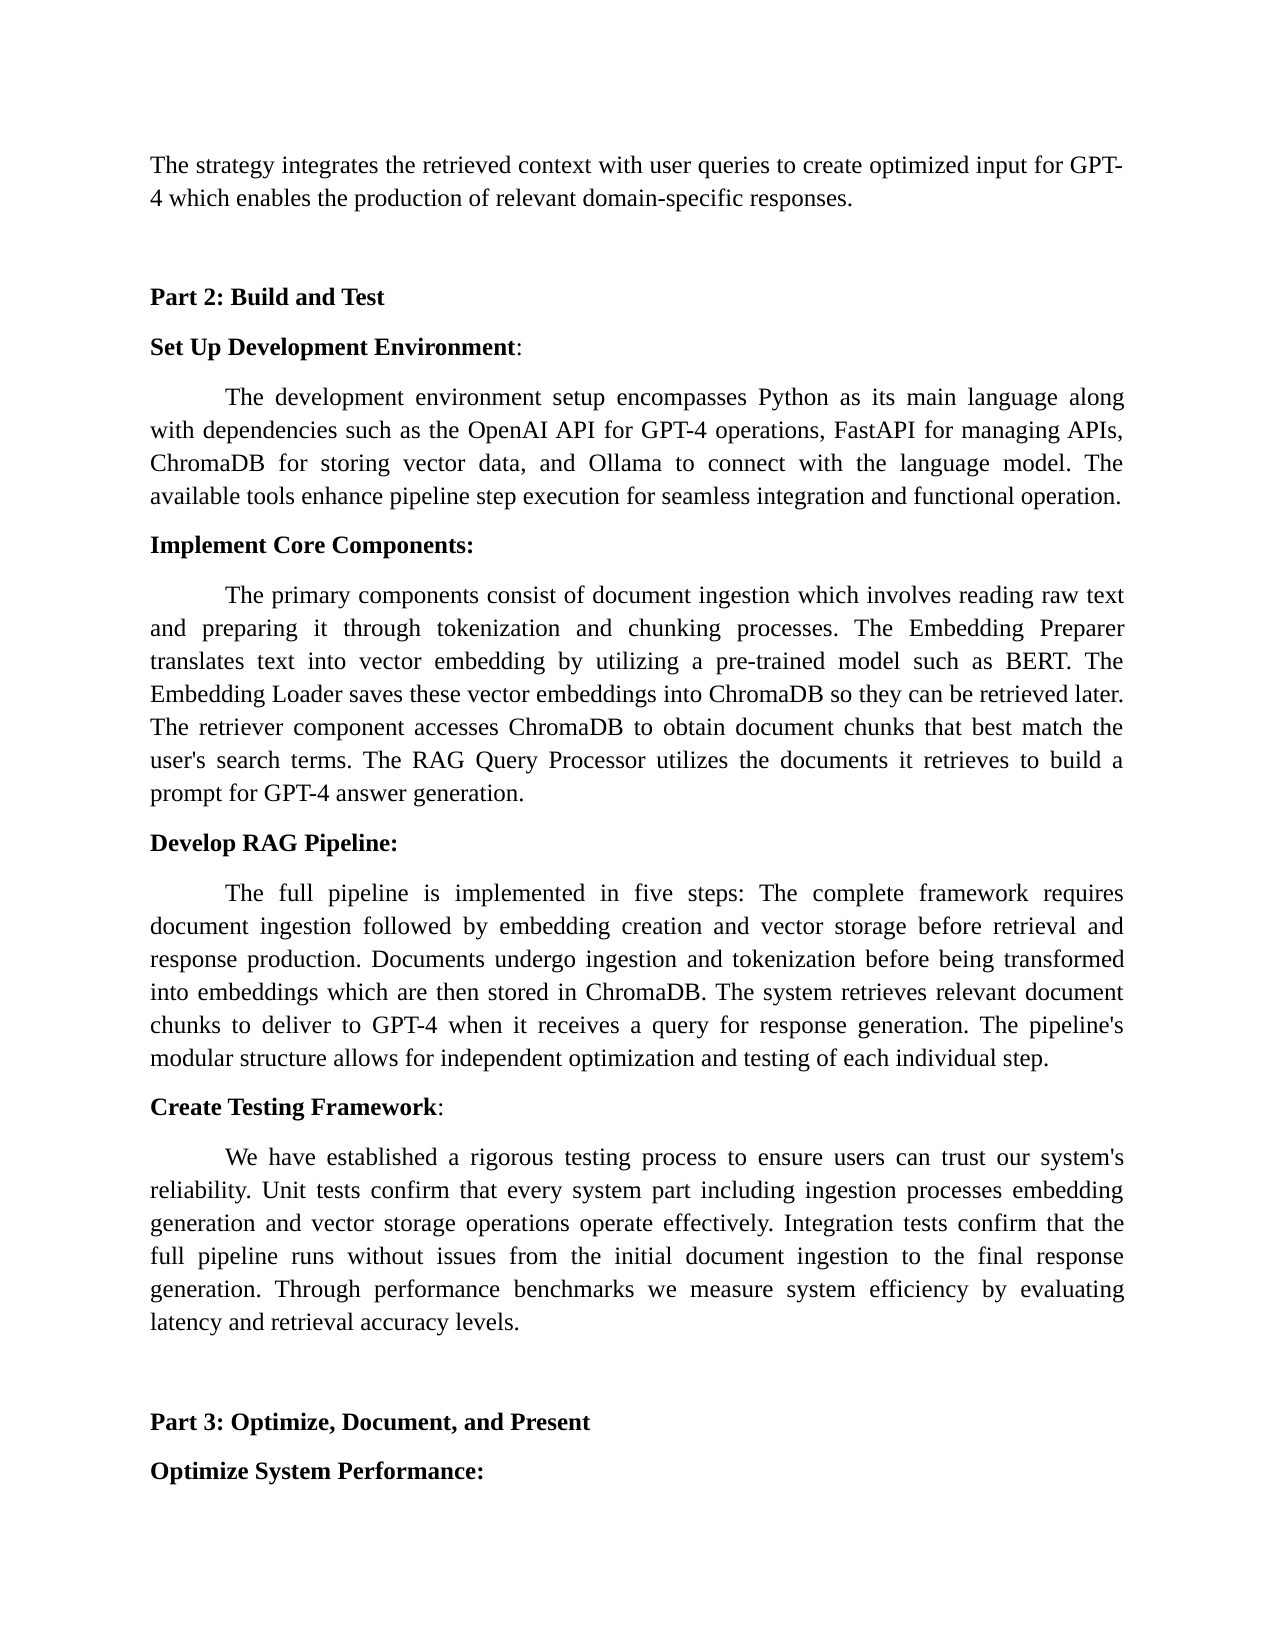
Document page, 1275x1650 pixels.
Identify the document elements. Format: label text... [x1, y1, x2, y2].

text Create Testing Framework: [150, 1092, 1125, 1121]
text Develop RAG Pipeline: [150, 828, 1125, 857]
text Part 3: Optimize, Document, and Present [150, 1407, 1125, 1435]
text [150, 150, 1125, 212]
text Optimize System Performance: [150, 1456, 1125, 1485]
text Set Up Development Environment: [150, 332, 1125, 361]
text Part 2: Build and Test [150, 282, 1125, 311]
text The full pipeline is implemented in five steps: The complete framework requires document ingestion followed by embedding creation and vector storage before retrieval and response production. Documents undergo ingestion and tokenization before being transformed into embeddings which are then stored in ChromaDB. The system retrieves relevant document chunks to deliver to GPT-4 when it receives a query for response generation. The pipeline's modular structure allows for independent optimization and testing of each individual step. [150, 878, 1125, 1072]
text We have established a rigorous testing process to ensure users can trust our system's reliability. Unit tests confirm that every system part including ingestion processes embedding generation and vector storage operations operate effectively. Integration tests confirm that the full pipeline runs without issues from the initial document ingestion to the final response generation. Through performance benchmarks we measure system efficiency by evaluating latency and retrieval accuracy levels. [150, 1142, 1125, 1336]
text The primary components consist of document ingestion which involves reading raw text and preparing it through tokenization and chunking processes. The Embedding Preparer translates text into vector embedding by utilizing a pre-trained model such as BERT. The Embedding Loader saves these vector embeddings into ChromaDB so they can be retrieved later. The retriever component accesses ChromaDB to obtain document chunks that best match the user's search terms. The RAG Query Processor utilizes the documents it retrieves to build a prompt for GPT-4 answer generation. [150, 580, 1125, 807]
text Implement Core Components: [150, 531, 1125, 559]
text The development environment setup encompasses Python as its main language along with dependencies such as the OpenAI API for GPT-4 operations, FastAPI for managing APIs, ChromaDB for storing vector data, and Ollama to connect with the language model. The available tools enhance pipeline step execution for seamless integration and functional operation. [150, 382, 1125, 509]
